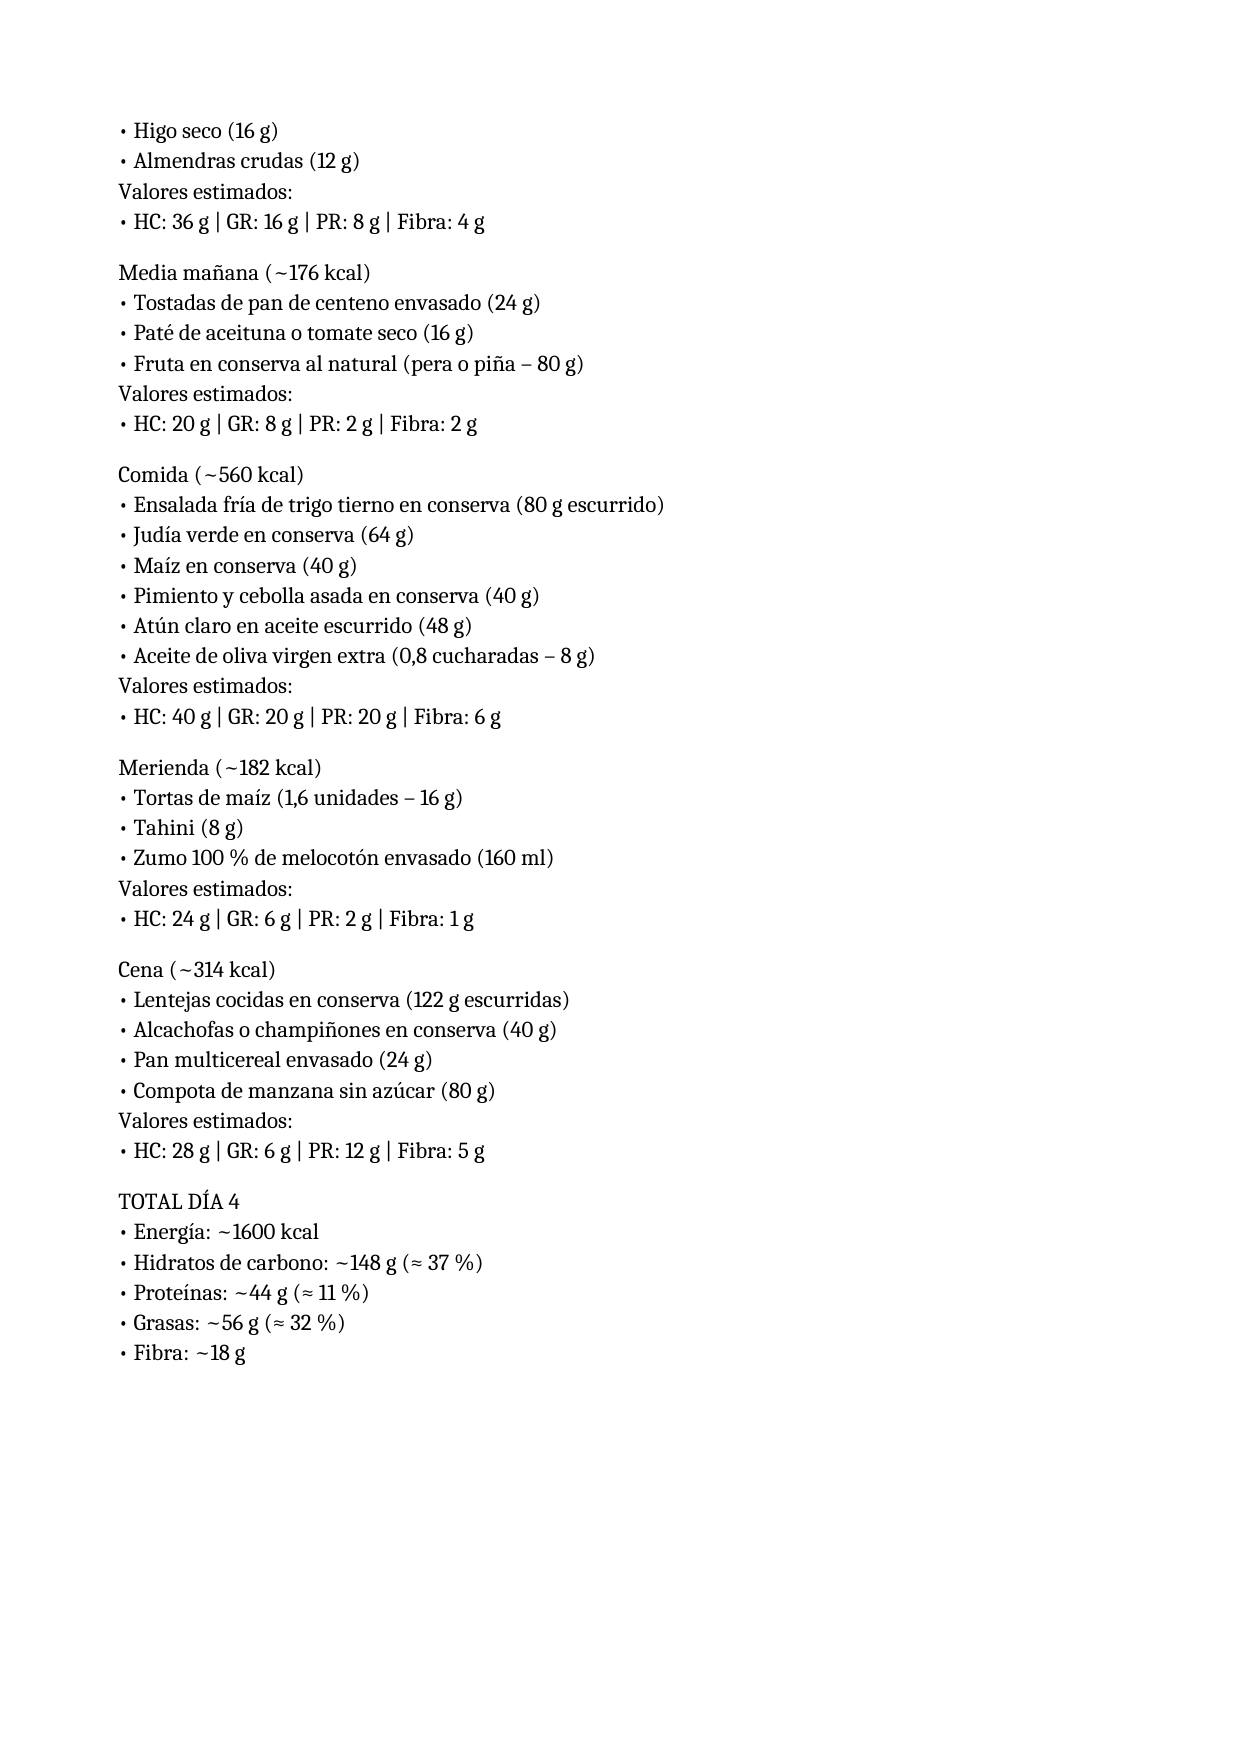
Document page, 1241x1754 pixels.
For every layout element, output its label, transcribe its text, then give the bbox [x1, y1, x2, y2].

text TOTAL DÍA 4 • Energía: ~1600 kcal • Hidratos de carbono: ~148 g (≈ 37 %) • Proteínas: ~44 g (≈ 11 %) • Grasas: ~56 g (≈ 32 %) • Fibra: ~18 g [118, 1189, 1122, 1366]
text Merienda (~182 kcal) • Tortas de maíz (1,6 unidades – 16 g) • Tahini (8 g) • Zumo 100 % de melocotón envasado (160 ml) Valores estimados: • HC: 24 g | GR: 6 g | PR: 2 g | Fibra: 1 g [118, 754, 1122, 932]
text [118, 118, 1122, 235]
text Comida (~560 kcal) • Ensalada fría de trigo tierno en conserva (80 g escurrido) • Judía verde en conserva (64 g) • Maíz en conserva (40 g) • Pimiento y cebolla asada en conserva (40 g) • Atún claro en aceite escurrido (48 g) • Aceite de oliva virgen extra (0,8 cucharadas – 8 g) Valores estimados: • HC: 40 g | GR: 20 g | PR: 20 g | Fibra: 6 g [118, 462, 1122, 730]
text Cena (~314 kcal) • Lentejas cocidas en conserva (122 g escurridas) • Alcachofas o champiñones en conserva (40 g) • Pan multicereal envasado (24 g) • Compota de manzana sin azúcar (80 g) Valores estimados: • HC: 28 g | GR: 6 g | PR: 12 g | Fibra: 5 g [118, 957, 1122, 1164]
text Media mañana (~176 kcal) • Tostadas de pan de centeno envasado (24 g) • Paté de aceituna o tomate seco (16 g) • Fruta en conserva al natural (pera o piña – 80 g) Valores estimados: • HC: 20 g | GR: 8 g | PR: 2 g | Fibra: 2 g [118, 260, 1122, 437]
